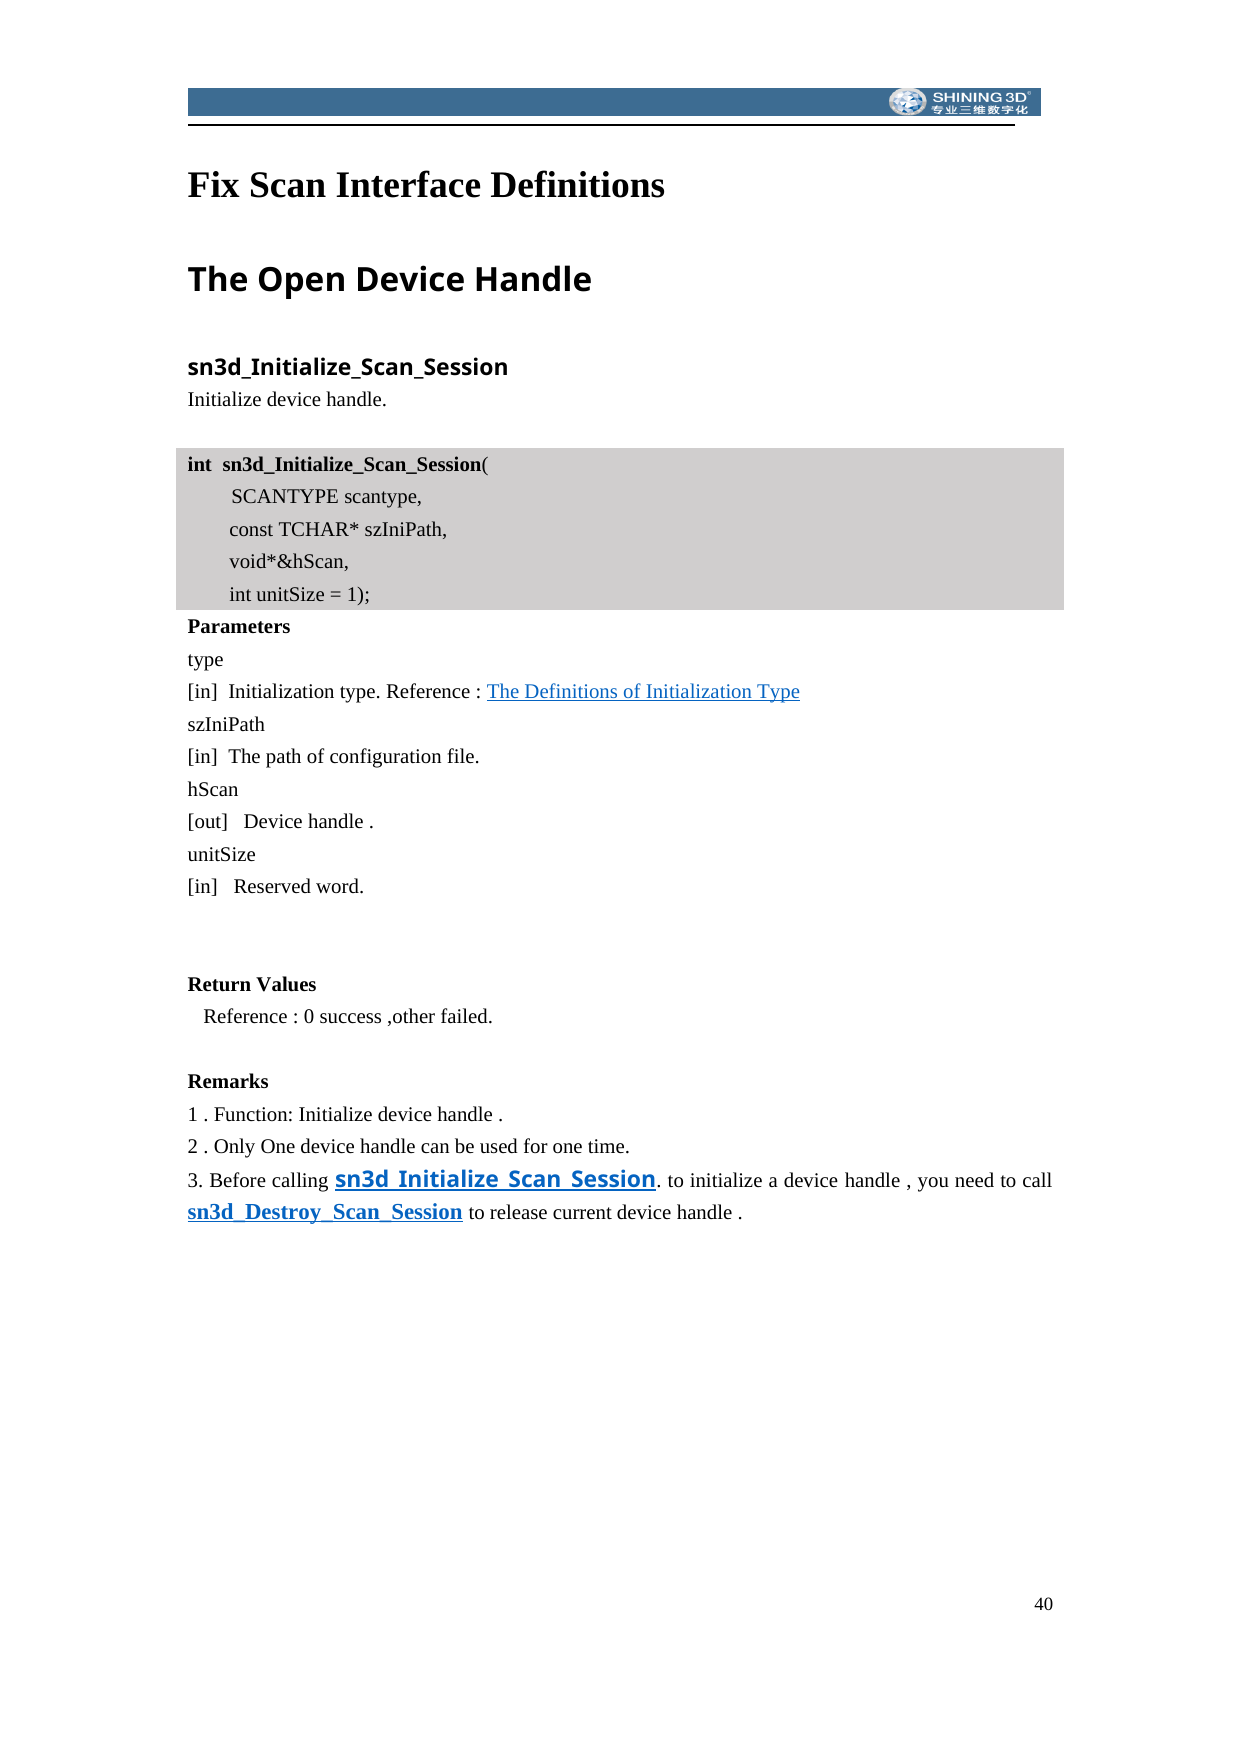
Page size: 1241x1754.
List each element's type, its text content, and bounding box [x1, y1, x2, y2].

text 2 . Only One device handle can be used for one time. [187, 1130, 1053, 1162]
text unitSize [187, 837, 1053, 870]
text Initialize device handle. [187, 382, 1053, 415]
subtitle Fix Scan Interface Definitions [187, 152, 1053, 217]
text Return Values [187, 967, 1053, 1000]
picture [187, 88, 1042, 116]
table_header int sn3d_Initialize_Scan_Session( SCANTYPE scantype, const TCHAR* szIniPath, void*&hScan, int unitSize = 1); [176, 448, 1064, 610]
text sn3d_Initialize_Scan_Session [187, 350, 1053, 382]
text type [187, 642, 1053, 675]
text [in] Reserved word. [187, 870, 1053, 902]
text [in] Initialization type. Reference : The Definitions of Initialization Type [187, 675, 1053, 707]
text 1 . Function: Initialize device handle . [187, 1097, 1053, 1130]
text Remarks [187, 1065, 1053, 1097]
text hScan [187, 772, 1053, 805]
text [in] The path of configuration file. [187, 740, 1053, 772]
subtitle The Open Device Handle [187, 246, 1053, 311]
text Reference : 0 success ,other failed. [187, 1000, 1053, 1032]
text [out] Device handle . [187, 805, 1053, 837]
text Parameters [187, 610, 1053, 642]
text szIniPath [187, 707, 1053, 740]
text 3. Before calling sn3d_Initialize_Scan_Session. to initialize a device handle , you need to call sn3d_Destroy_Scan_Session to release current device handle . [187, 1162, 1053, 1227]
